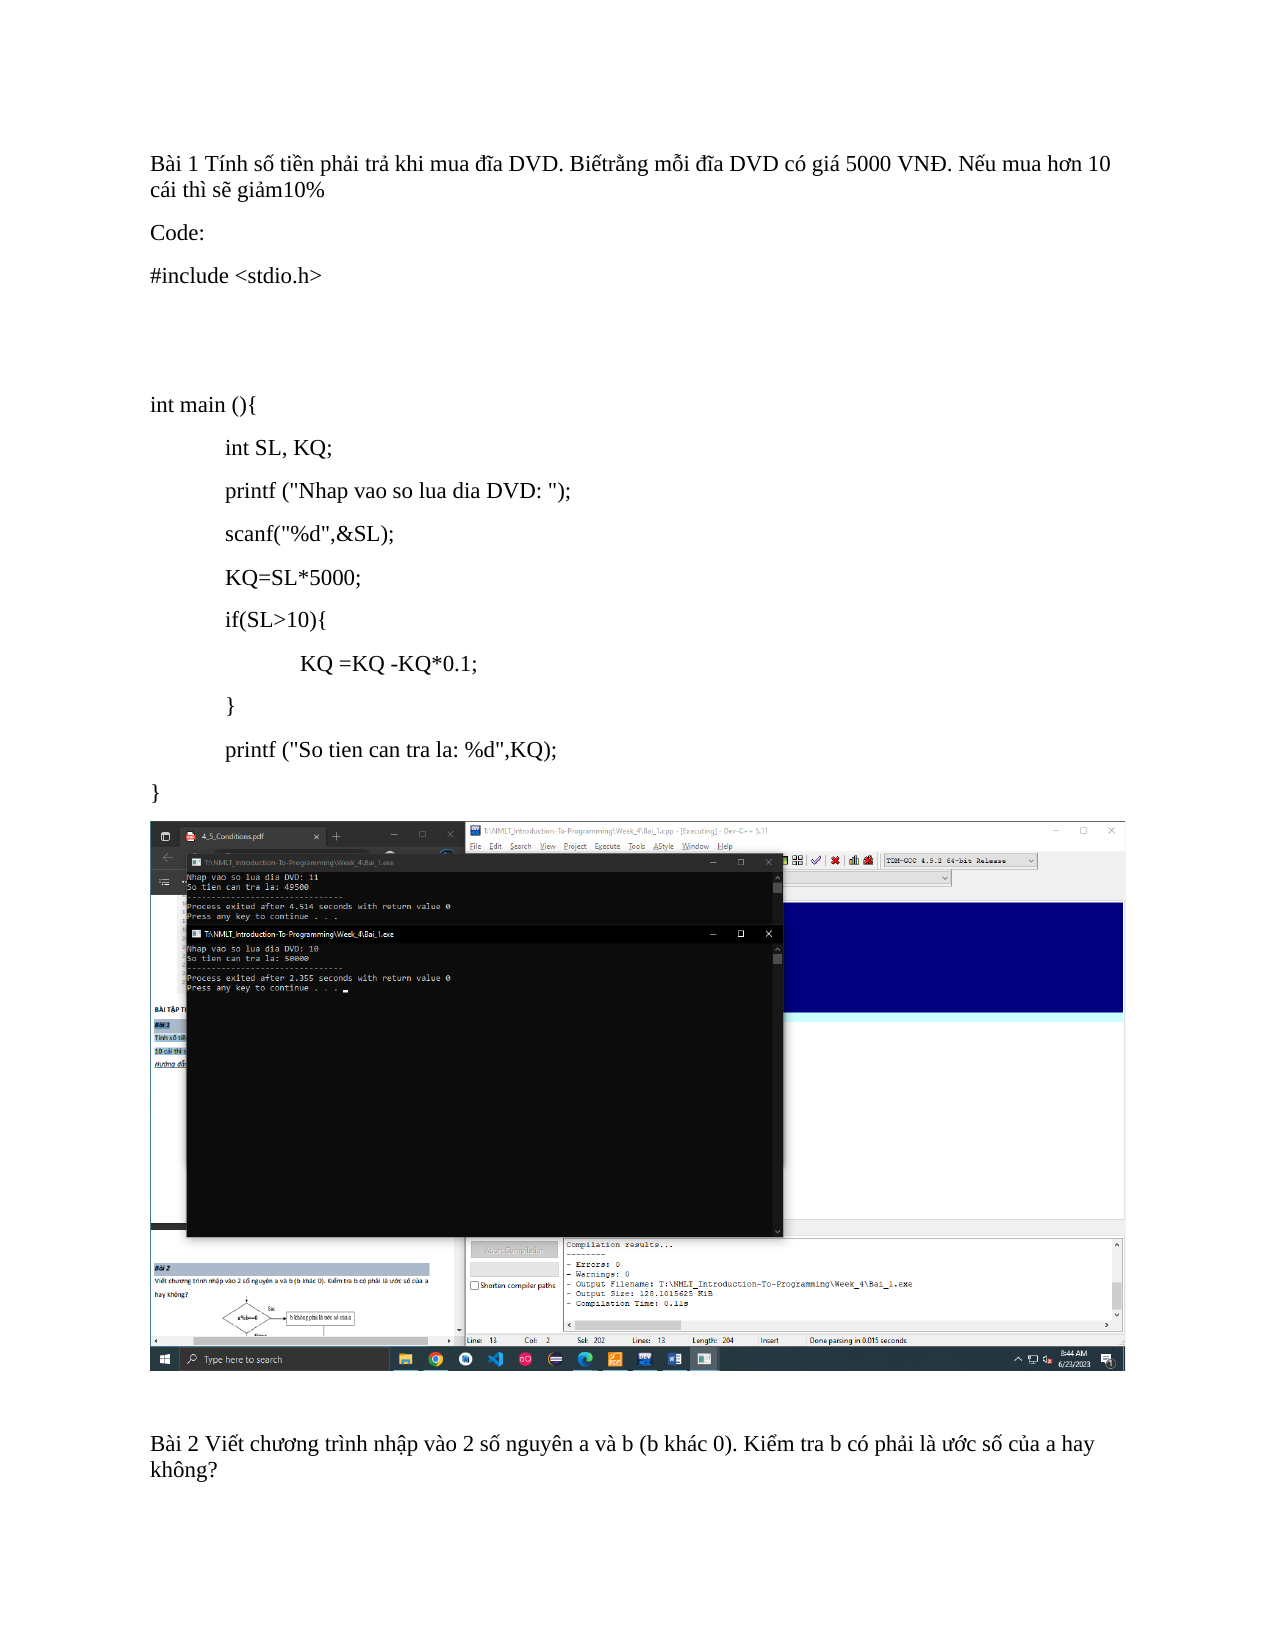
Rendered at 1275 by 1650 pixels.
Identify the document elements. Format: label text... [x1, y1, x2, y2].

text KQ =KQ -KQ*0.1; [150, 649, 1125, 676]
text printf ("So tien can tra la: %d",KQ); [150, 736, 1125, 762]
text } [150, 779, 1125, 805]
text scanf("%d",&SL); [150, 521, 1125, 547]
text printf ("Nhap vao so lua dia DVD: "); [150, 477, 1125, 504]
text int SL, KQ; [150, 434, 1125, 461]
text Bài 2 Viết chương trình nhập vào 2 số nguyên a và b (b khác 0). Kiểm tra b có phải là ước số của a hay không? [150, 1430, 1125, 1482]
text if(SL>10){ [150, 607, 1125, 633]
text #include <stdio.h> [150, 262, 1125, 289]
text Code: [150, 219, 1125, 246]
text KQ=SL*5000; [150, 563, 1125, 590]
picture [150, 821, 1125, 1371]
text Bài 1 Tính số tiền phải trả khi mua đĩa DVD. Biếtrằng mỗi đĩa DVD có giá 5000 VNĐ. Nếu mua hơn 10 cái thì sẽ giảm10% [150, 150, 1125, 203]
text } [150, 693, 1125, 719]
text int main (){ [150, 391, 1125, 418]
